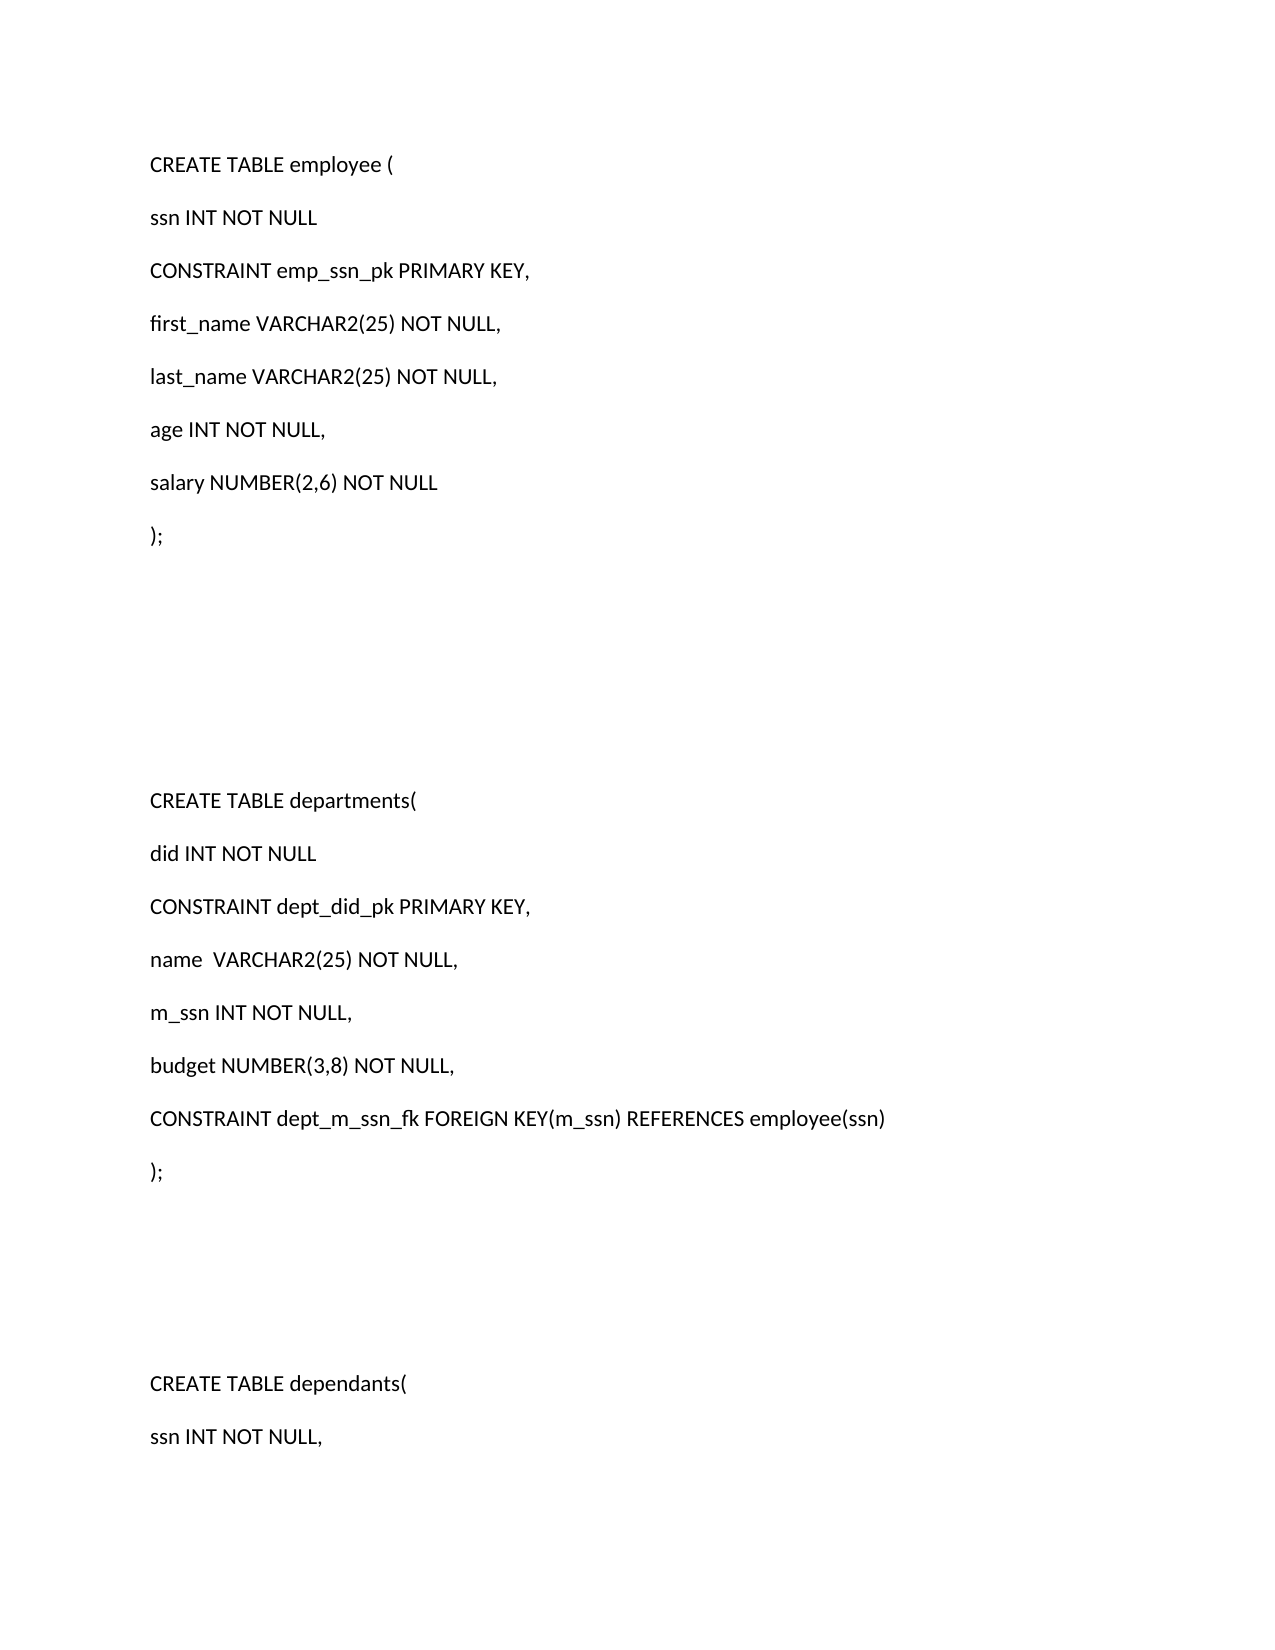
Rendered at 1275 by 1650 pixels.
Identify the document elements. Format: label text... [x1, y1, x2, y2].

text did INT NOT NULL [150, 839, 1125, 867]
text name VARCHAR2(25) NOT NULL, [150, 945, 1125, 973]
text age INT NOT NULL, [150, 415, 1125, 443]
text budget NUMBER(3,8) NOT NULL, [150, 1051, 1125, 1079]
text CONSTRAINT dept_m_ssn_fk FOREIGN KEY(m_ssn) REFERENCES employee(ssn) [150, 1104, 1125, 1132]
text ); [150, 521, 1125, 549]
text CREATE TABLE dependants( [150, 1369, 1125, 1397]
text m_ssn INT NOT NULL, [150, 998, 1125, 1026]
text salary NUMBER(2,6) NOT NULL [150, 468, 1125, 496]
text last_name VARCHAR2(25) NOT NULL, [150, 362, 1125, 390]
text CREATE TABLE departments( [150, 786, 1125, 814]
text ssn INT NOT NULL [150, 203, 1125, 231]
text CONSTRAINT dept_did_pk PRIMARY KEY, [150, 892, 1125, 920]
text first_name VARCHAR2(25) NOT NULL, [150, 309, 1125, 337]
text CREATE TABLE employee ( [150, 150, 1125, 178]
text CONSTRAINT emp_ssn_pk PRIMARY KEY, [150, 256, 1125, 284]
text ); [150, 1157, 1125, 1185]
text ssn INT NOT NULL, [150, 1422, 1125, 1451]
